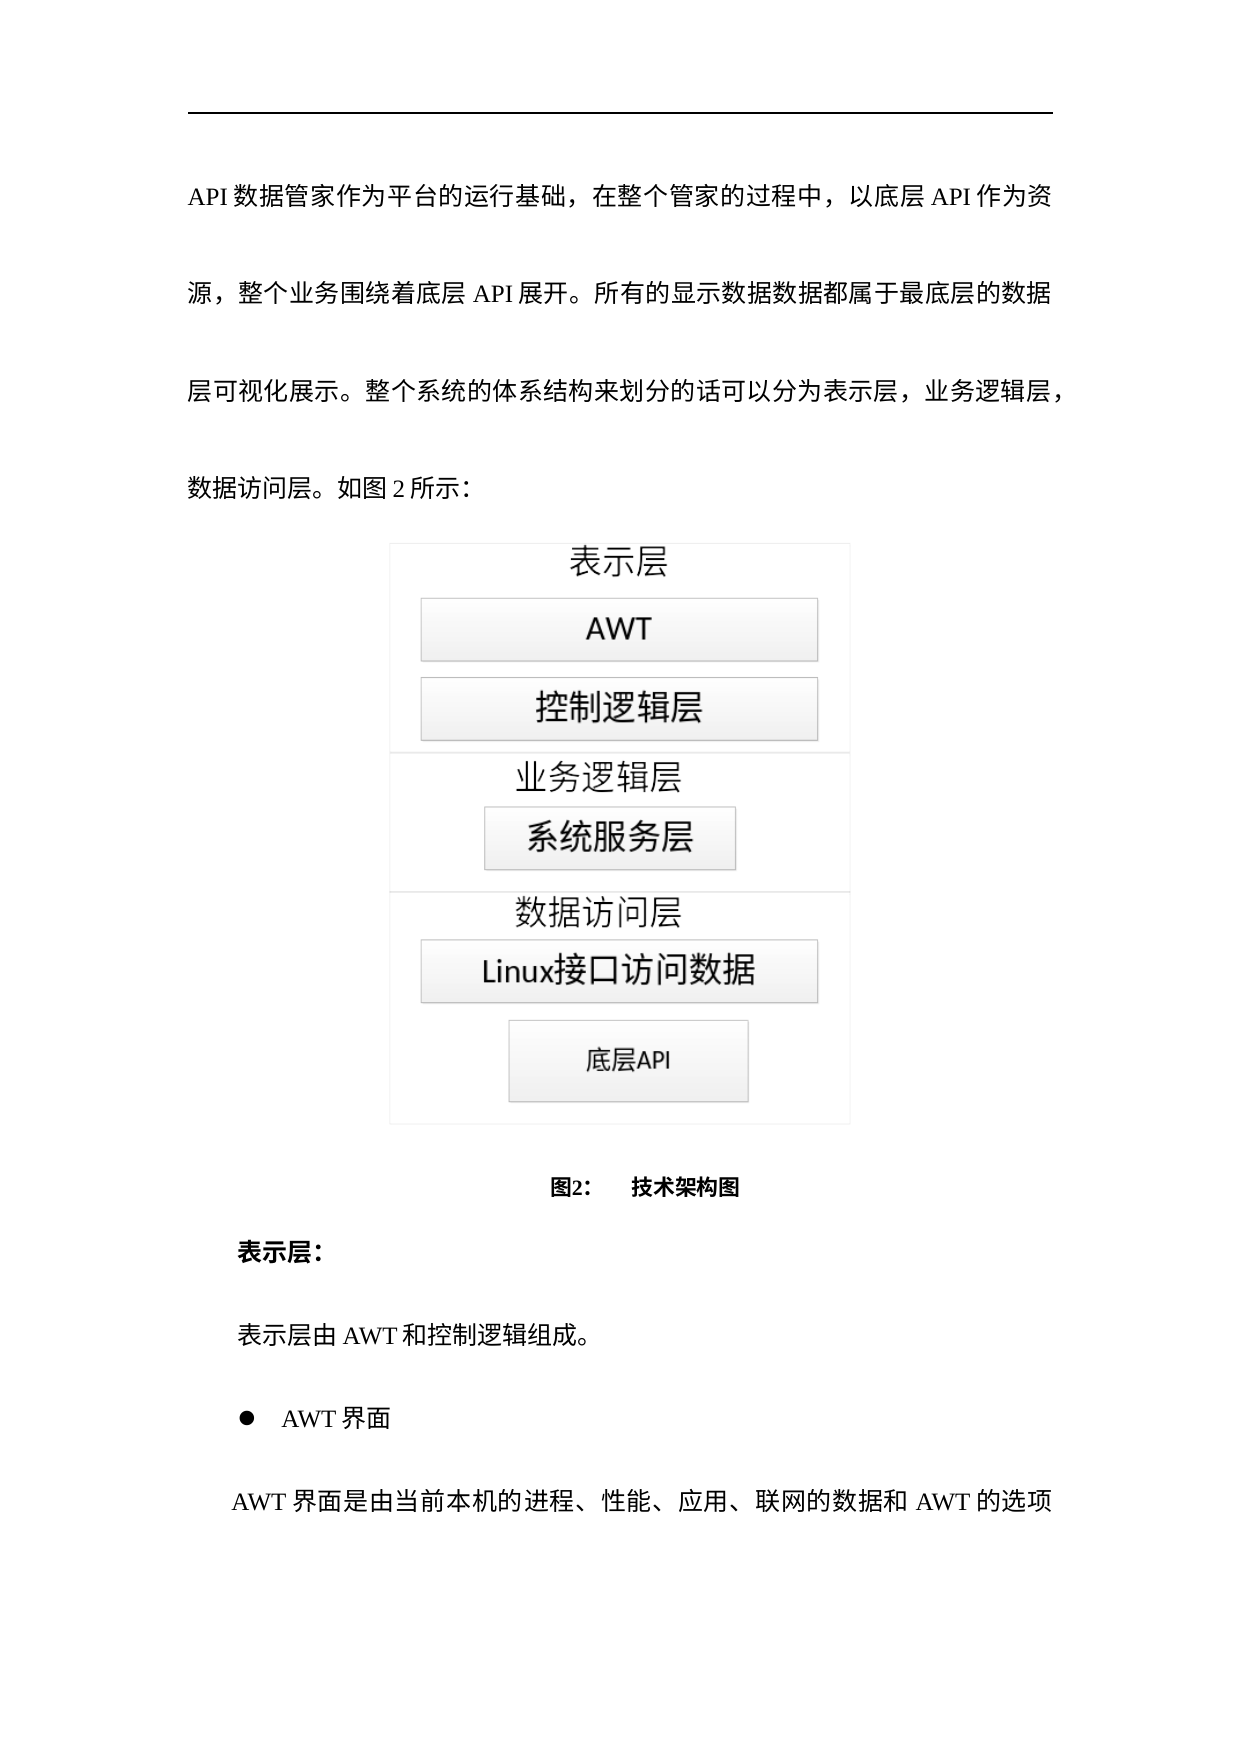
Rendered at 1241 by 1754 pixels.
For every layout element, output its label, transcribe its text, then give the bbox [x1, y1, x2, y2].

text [187, 1467, 1053, 1532]
list 技术架构图 [237, 1169, 1053, 1202]
list AWT界面 [237, 1384, 1053, 1449]
text 表示层： [187, 1218, 1053, 1283]
text 表示层由AWT和控制逻辑组成。 [187, 1301, 1053, 1366]
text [187, 162, 1053, 519]
